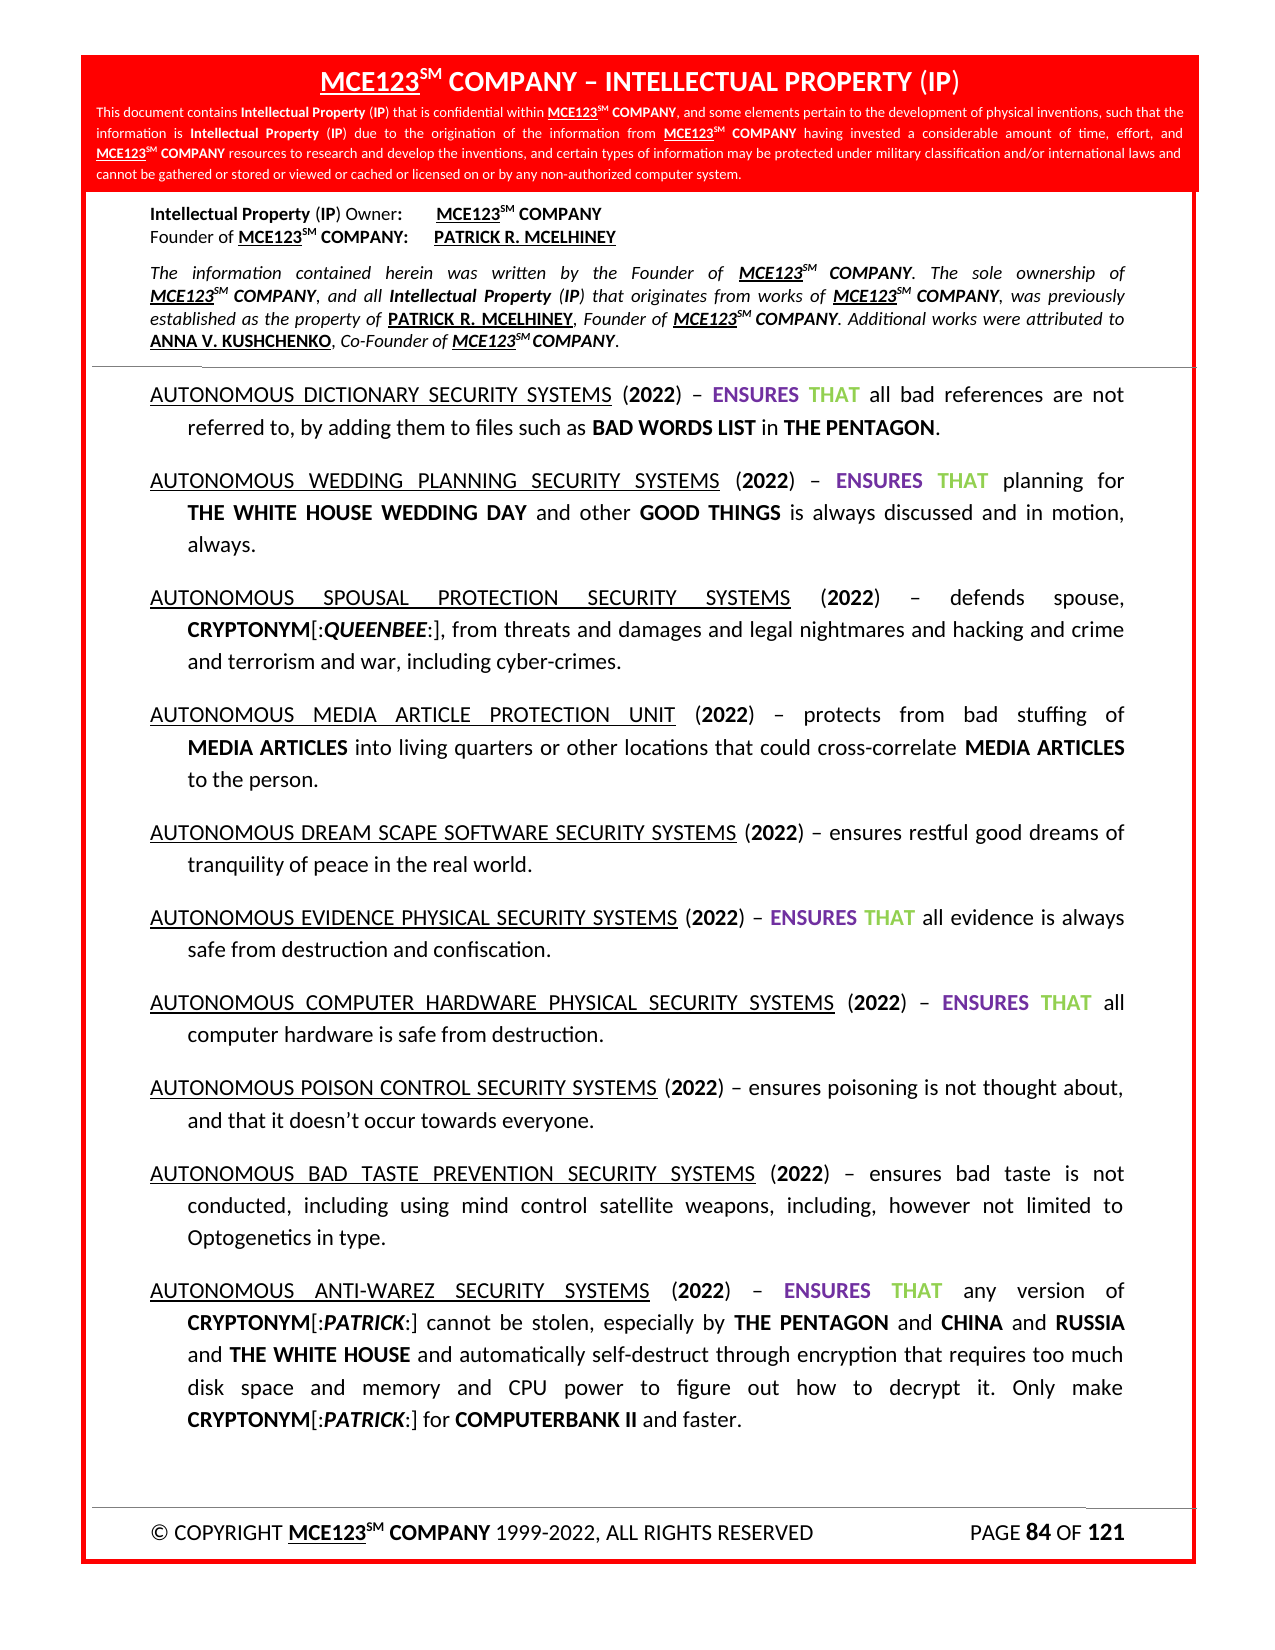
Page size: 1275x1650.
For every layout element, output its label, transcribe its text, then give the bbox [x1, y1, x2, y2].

text AUTONOMOUS EVIDENCE PHYSICAL SECURITY SYSTEMS (2022) – ENSURES THAT all evidence is always safe from destruction and confiscation. [150, 903, 1125, 963]
text AUTONOMOUS POISON CONTROL SECURITY SYSTEMS (2022) – ensures poisoning is not thought about, and that it doesn’t occur towards everyone. [150, 1073, 1125, 1134]
text AUTONOMOUS COMPUTER HARDWARE PHYSICAL SECURITY SYSTEMS (2022) – ENSURES THAT all computer hardware is safe from destruction. [150, 988, 1125, 1048]
text AUTONOMOUS DICTIONARY SECURITY SYSTEMS (2022) – ENSURES THAT all bad references are not referred to, by adding them to files such as BAD WORDS LIST in THE PENTAGON. [150, 381, 1125, 441]
text AUTONOMOUS WEDDING PLANNING SECURITY SYSTEMS (2022) – ENSURES THAT planning for THE WHITE HOUSE WEDDING DAY and other GOOD THINGS is always discussed and in motion, always. [150, 466, 1125, 558]
text AUTONOMOUS DREAM SCAPE SOFTWARE SECURITY SYSTEMS (2022) – ensures restful good dreams of tranquility of peace in the real world. [150, 818, 1125, 878]
text AUTONOMOUS MEDIA ARTICLE PROTECTION UNIT (2022) – protects from bad stuffing of MEDIA ARTICLES into living quarters or other locations that could cross-correlate MEDIA ARTICLES to the person. [150, 701, 1125, 793]
text AUTONOMOUS SPOUSAL PROTECTION SECURITY SYSTEMS (2022) – defends spouse, CRYPTONYM[:QUEENBEE:], from threats and damages and legal nightmares and hacking and crime and terrorism and war, including cyber-crimes. [150, 583, 1125, 676]
text AUTONOMOUS BAD TASTE PREVENTION SECURITY SYSTEMS (2022) – ensures bad taste is not conducted, including using mind control satellite weapons, including, however not limited to Optogenetics in type. [150, 1159, 1125, 1251]
text AUTONOMOUS ANTI-WAREZ SECURITY SYSTEMS (2022) – ENSURES THAT any version of CRYPTONYM[:PATRICK:] cannot be stolen, especially by THE PENTAGON and CHINA and RUSSIA and THE WHITE HOUSE and automatically self-destruct through encryption that requires too much disk space and memory and CPU power to figure out how to decrypt it. Only make CRYPTONYM[:PATRICK:] for COMPUTERBANK II and faster. [150, 1276, 1125, 1433]
